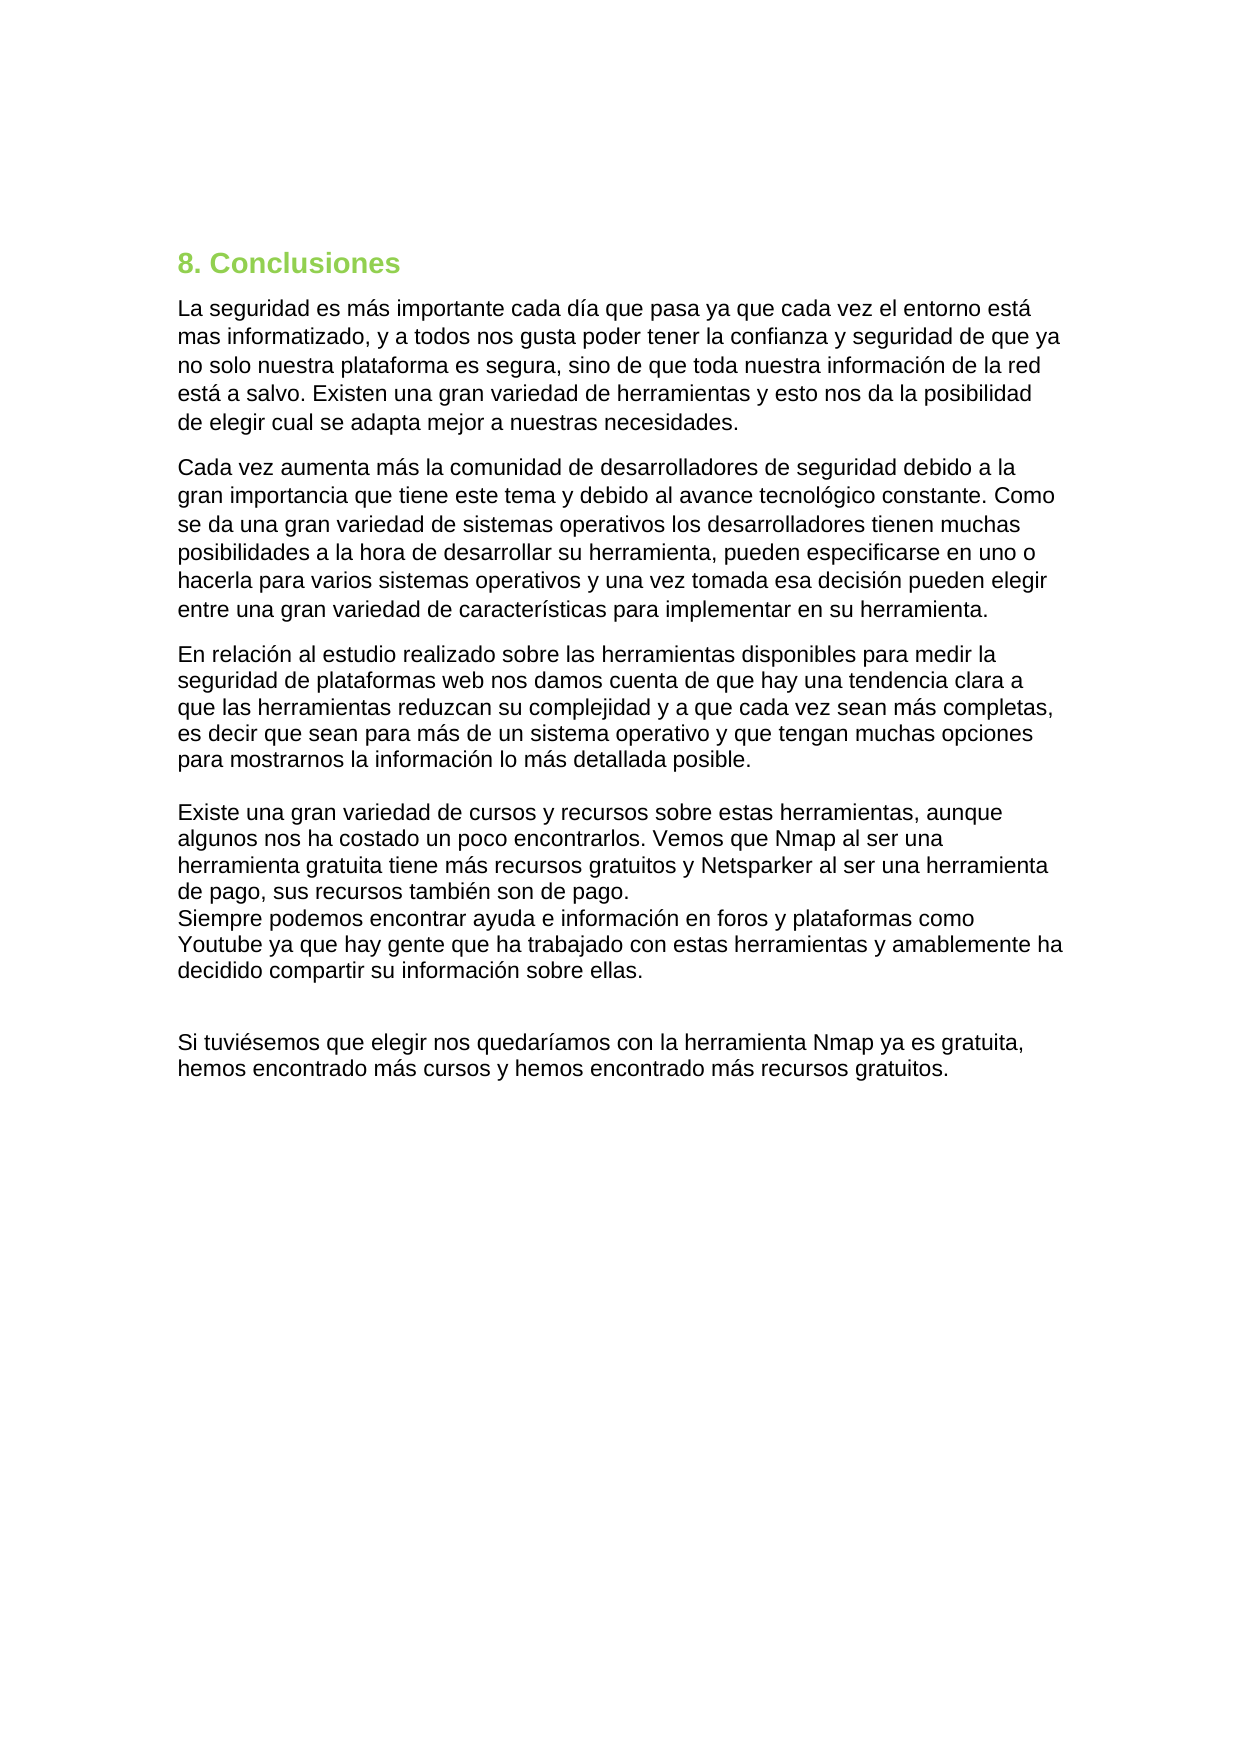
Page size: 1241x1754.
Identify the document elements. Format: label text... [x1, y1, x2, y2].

text Si tuviésemos que elegir nos quedaríamos con la herramienta Nmap ya es gratuita, hemos encontrado más cursos y hemos encontrado más recursos gratuitos. [177, 1029, 1063, 1081]
text Existe una gran variedad de cursos y recursos sobre estas herramientas, aunque algunos nos ha costado un poco encontrarlos. Vemos que Nmap al ser una herramienta gratuita tiene más recursos gratuitos y Netsparker al ser una herramienta de pago, sus recursos también son de pago. [177, 799, 1063, 904]
text Siempre podemos encontrar ayuda e información en foros y plataformas como Youtube ya que hay gente que ha trabajado con estas herramientas y amablemente ha decidido compartir su información sobre ellas. [177, 904, 1063, 983]
text La seguridad es más importante cada día que pasa ya que cada vez el entorno está mas informatizado, y a todos nos gusta poder tener la confianza y seguridad de que ya no solo nuestra plataforma es segura, sino de que toda nuestra información de la red está a salvo. Existen una gran variedad de herramientas y esto nos da la posibilidad de elegir cual se adapta mejor a nuestras necesidades. [177, 295, 1063, 435]
text Cada vez aumenta más la comunidad de desarrolladores de seguridad debido a la gran importancia que tiene este tema y debido al avance tecnológico constante. Como se da una gran variedad de sistemas operativos los desarrolladores tienen muchas posibilidades a la hora de desarrollar su herramienta, pueden especificarse en uno o hacerla para varios sistemas operativos y una vez tomada esa decisión pueden elegir entre una gran variedad de características para implementar en su herramienta. [177, 454, 1063, 622]
text En relación al estudio realizado sobre las herramientas disponibles para medir la seguridad de plataformas web nos damos cuenta de que hay una tendencia clara a que las herramientas reduzcan su complejidad y a que cada vez sean más completas, es decir que sean para más de un sistema operativo y que tengan muchas opciones para mostrarnos la información lo más detallada posible. [177, 641, 1063, 773]
subtitle 8. Conclusiones [177, 246, 1063, 280]
